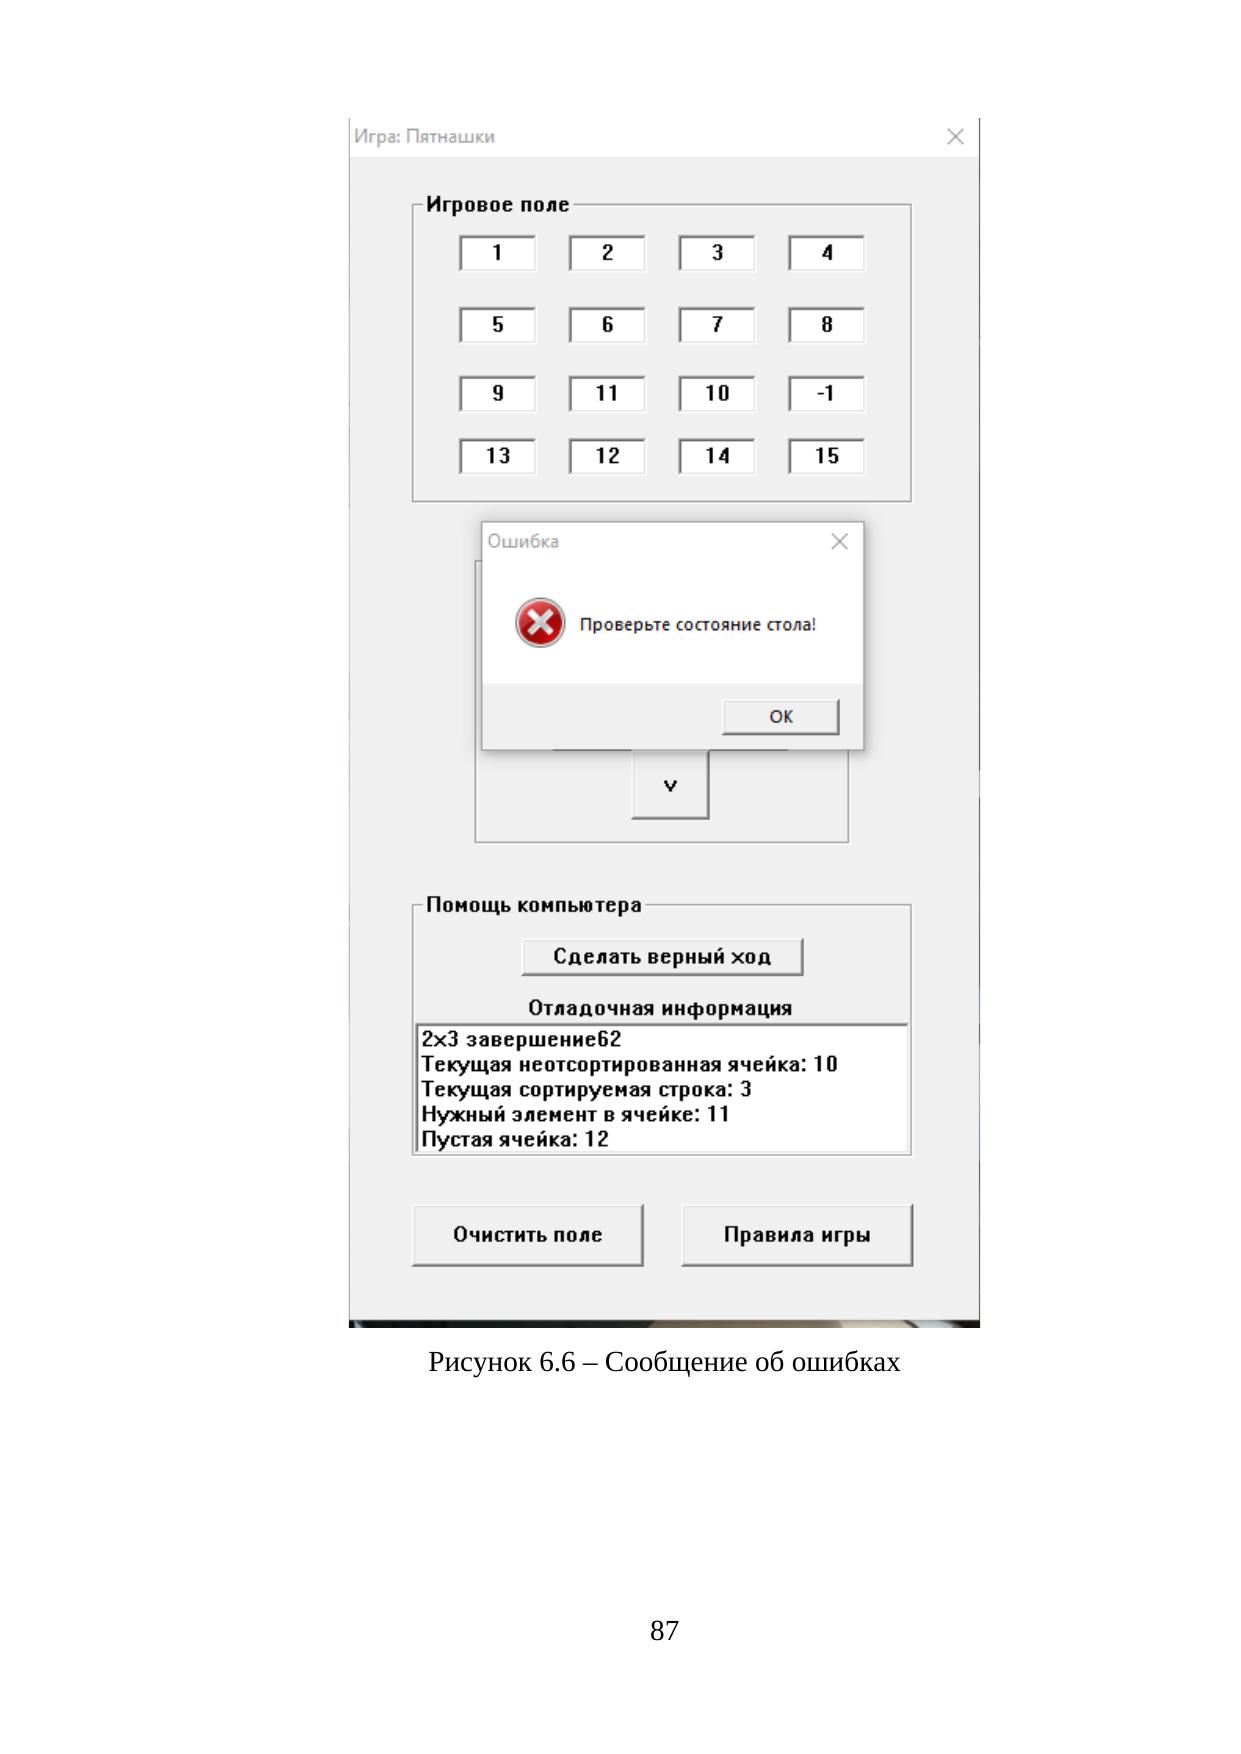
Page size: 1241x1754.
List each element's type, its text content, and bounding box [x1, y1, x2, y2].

picture [348, 118, 980, 1328]
text Рисунок 6.6 – Сообщение об ошибках [177, 1344, 1152, 1378]
